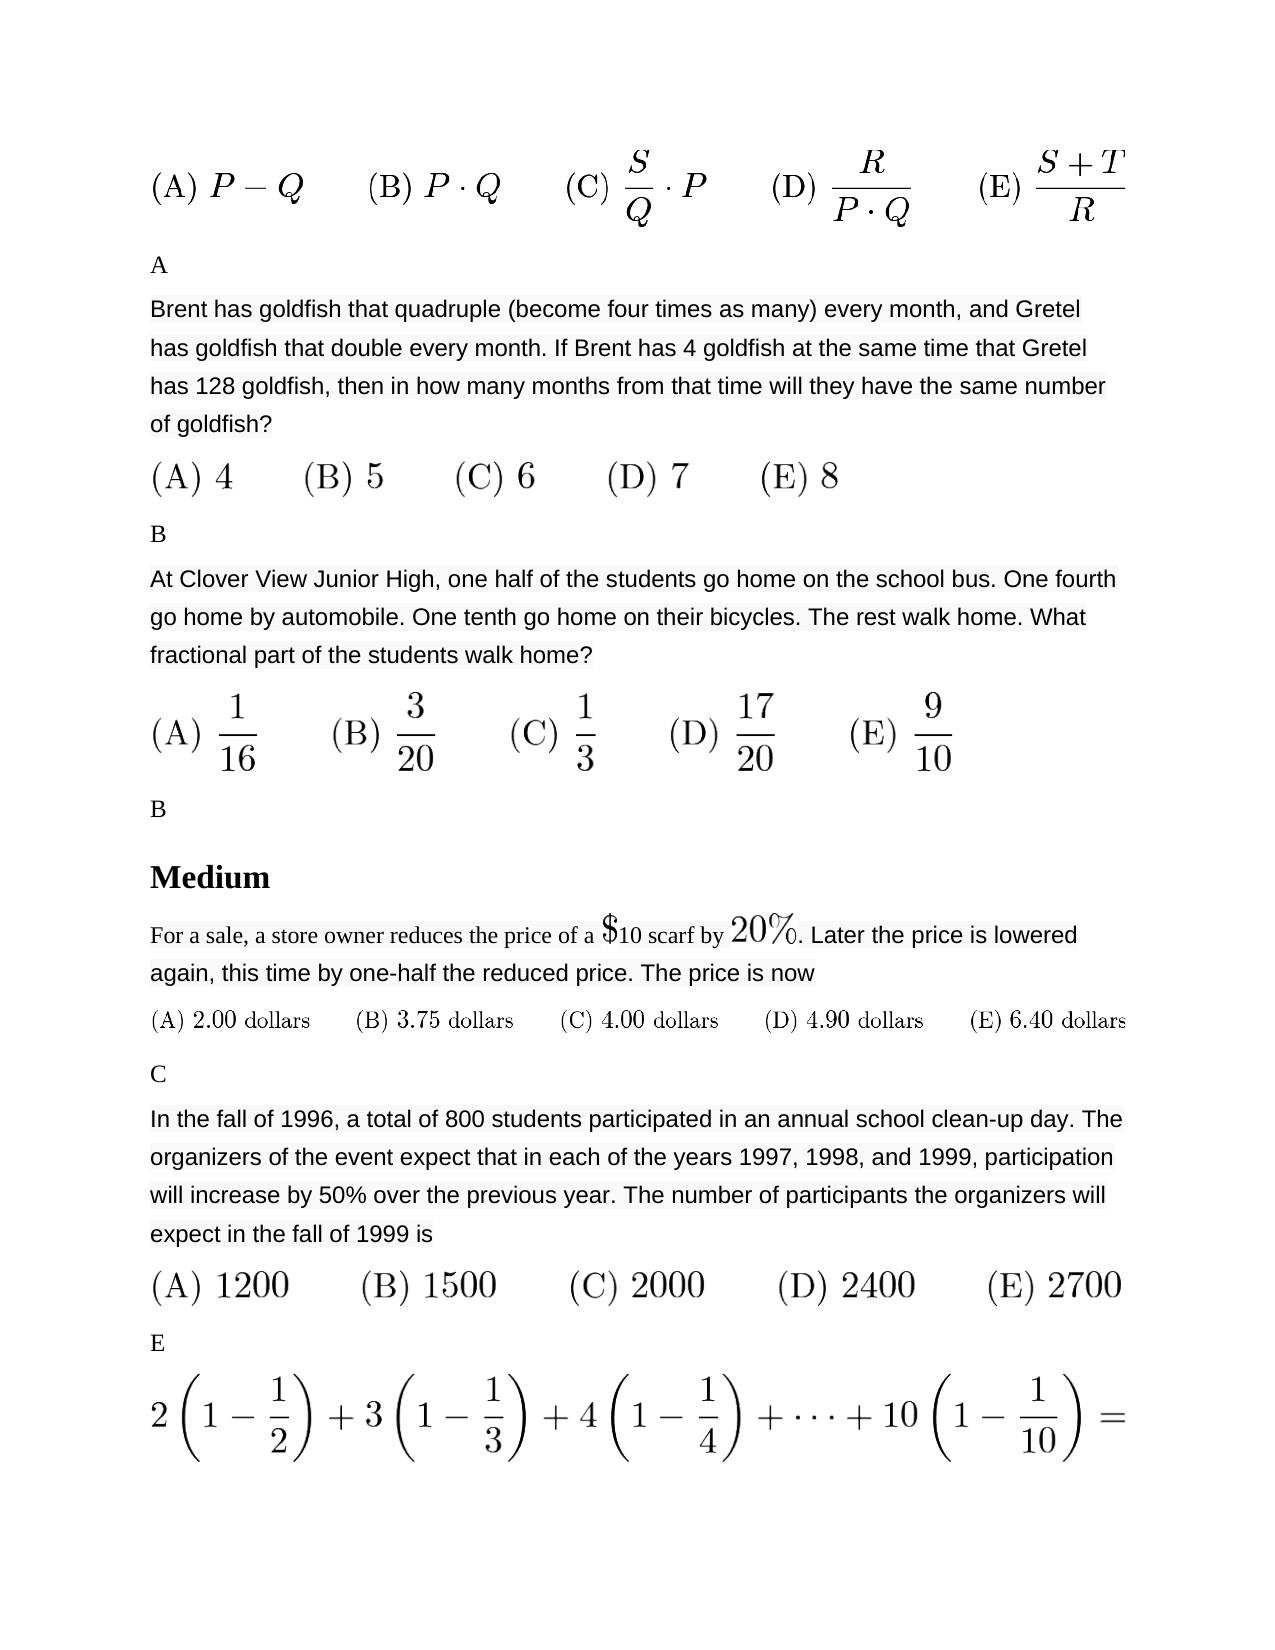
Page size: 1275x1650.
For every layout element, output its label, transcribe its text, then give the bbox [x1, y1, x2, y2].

picture [730, 913, 797, 944]
text B [150, 519, 1125, 548]
picture [150, 1010, 1125, 1033]
text Brent has goldfish that quadruple (become four times as many) every month, and Gretel has goldfish that double every month. If Brent has 4 goldfish at the same time that Gretel has 128 goldfish, then in how many months from that time will they have the same number of goldfish? [150, 295, 1125, 438]
picture [150, 1270, 1121, 1306]
text For a sale, a store owner reduces the price of a 10 scarf by . Later the price is lowered again, this time by one-half the reduced price. The price is now [150, 914, 1125, 987]
picture [601, 913, 618, 944]
picture [150, 692, 953, 772]
picture [150, 1373, 1125, 1462]
text At Clover View Junior High, one half of the students go home on the school bus. One fourth go home by automobile. One tenth go home on their bicycles. The rest walk home. What fractional part of the students walk home? [150, 565, 1125, 669]
text In the fall of 1996, a total of 800 students participated in an annual school clean-up day. The organizers of the event expect that in each of the years 1997, 1998, and 1999, participation will increase by 50% over the previous year. The number of participants the organizers will expect in the fall of 1999 is [150, 1104, 1125, 1247]
picture [150, 461, 838, 497]
text Medium [150, 857, 1125, 896]
text A [150, 250, 1125, 278]
text C [150, 1059, 1125, 1088]
picture [150, 150, 1125, 227]
text B [150, 794, 1125, 823]
text E [150, 1328, 1125, 1357]
